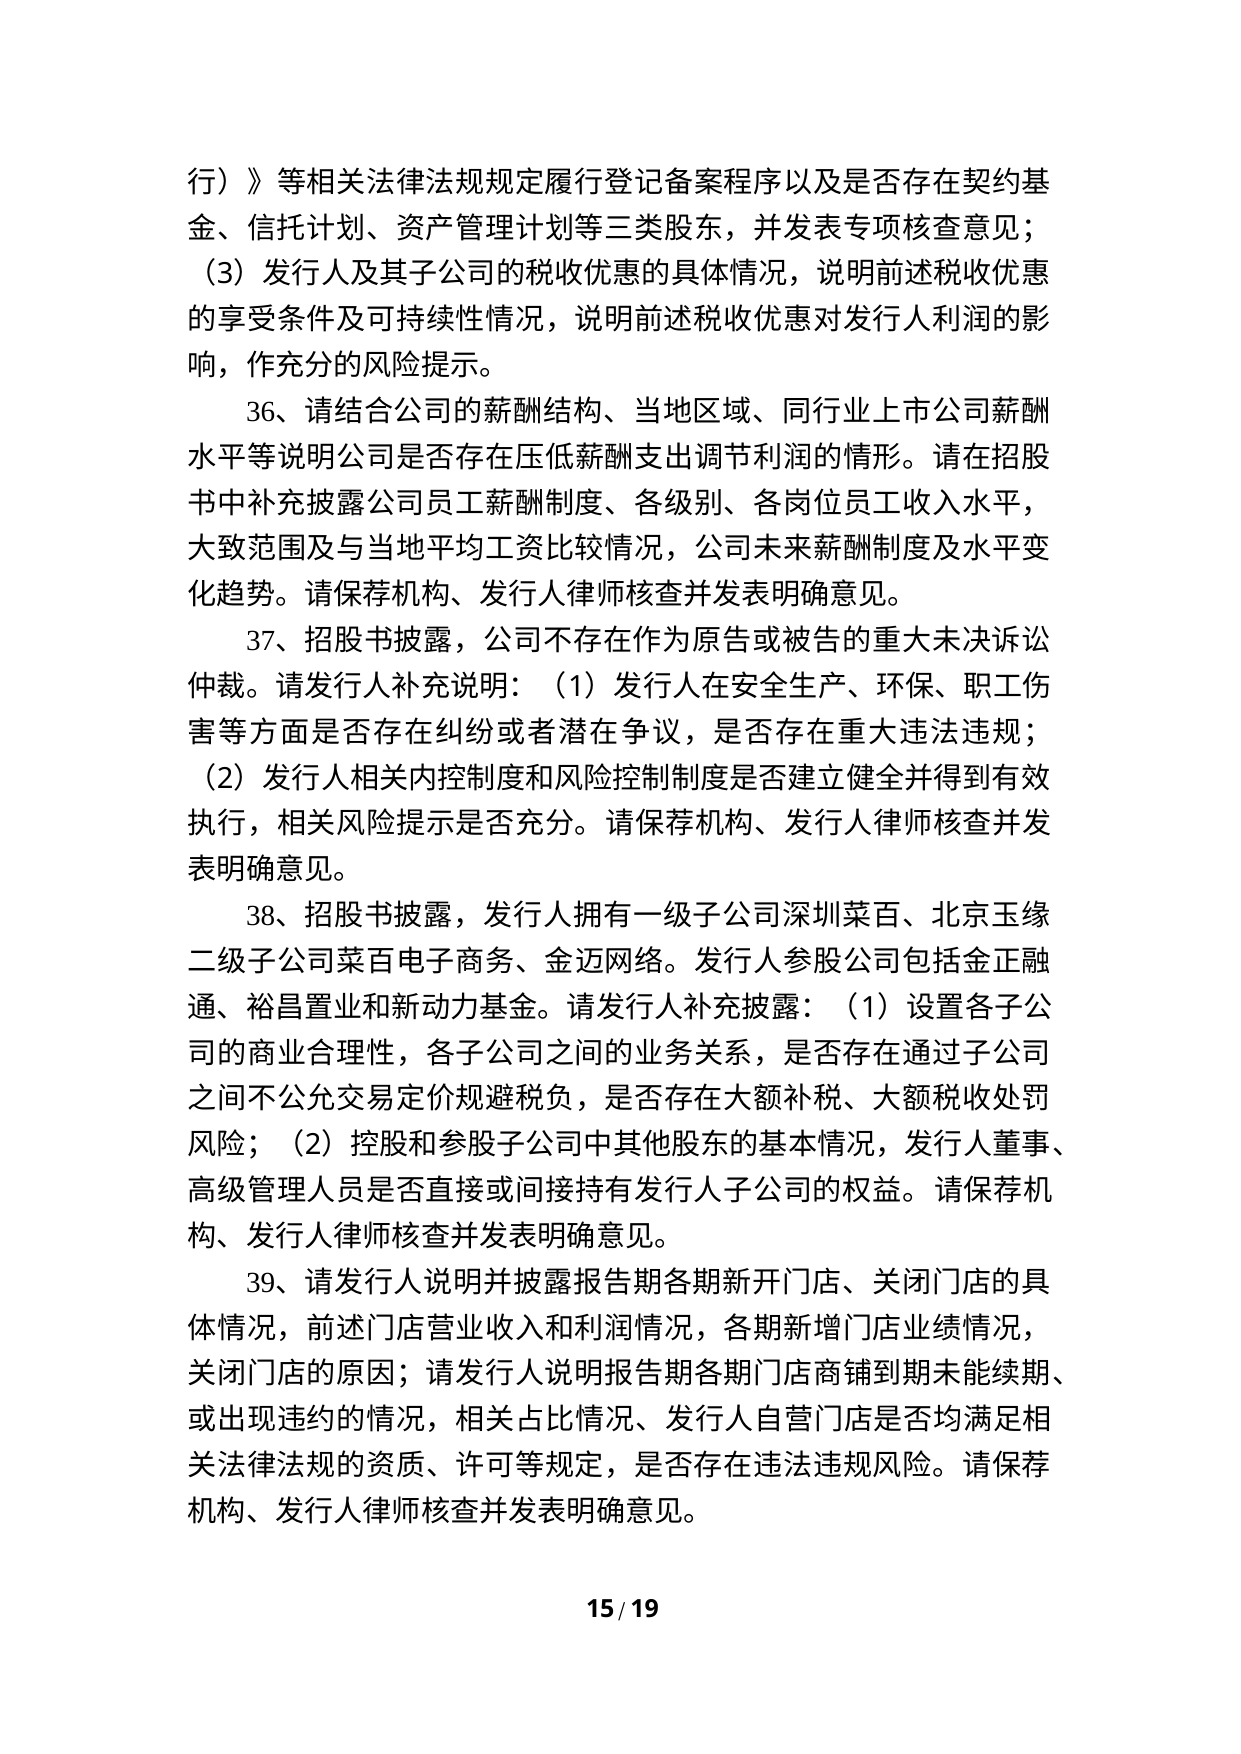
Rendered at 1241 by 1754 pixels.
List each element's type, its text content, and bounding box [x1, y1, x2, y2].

list 请发行人说明并披露报告期各期新开门店、关闭门店的具体情况，前述门店营业收入和利润情况，各期新增门店业绩情况，关闭门店的原因；请发行人说明报告期各期门店商铺到期未能续期、或出现违约的情况，相关占比情况、发行人自营门店是否均满足相关法律法规的资质、许可等规定，是否存在违法违规风险。请保荐机构、发行人律师核查并发表明确意见。 [187, 1256, 1053, 1531]
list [187, 156, 1053, 385]
list 请结合公司的薪酬结构、当地区域、同行业上市公司薪酬水平等说明公司是否存在压低薪酬支出调节利润的情形。请在招股书中补充披露公司员工薪酬制度、各级别、各岗位员工收入水平，大致范围及与当地平均工资比较情况，公司未来薪酬制度及水平变化趋势。请保荐机构、发行人律师核查并发表明确意见。 [187, 385, 1053, 614]
list 招股书披露，发行人拥有一级子公司深圳菜百、北京玉缘，二级子公司菜百电子商务、金迈网络。发行人参股公司包括金正融通、裕昌置业和新动力基金。请发行人补充披露：（1）设置各子公司的商业合理性，各子公司之间的业务关系，是否存在通过子公司之间不公允交易定价规避税负，是否存在大额补税、大额税收处罚风险；（2）控股和参股子公司中其他股东的基本情况，发行人董事、高级管理人员是否直接或间接持有发行人子公司的权益。请保荐机构、发行人律师核查并发表明确意见。 [187, 889, 1053, 1256]
list 招股书披露，公司不存在作为原告或被告的重大未决诉讼、仲裁。请发行人补充说明：（1）发行人在安全生产、环保、职工伤害等方面是否存在纠纷或者潜在争议，是否存在重大违法违规；（2）发行人相关内控制度和风险控制制度是否建立健全并得到有效执行，相关风险提示是否充分。请保荐机构、发行人律师核查并发表明确意见。 [187, 614, 1053, 889]
